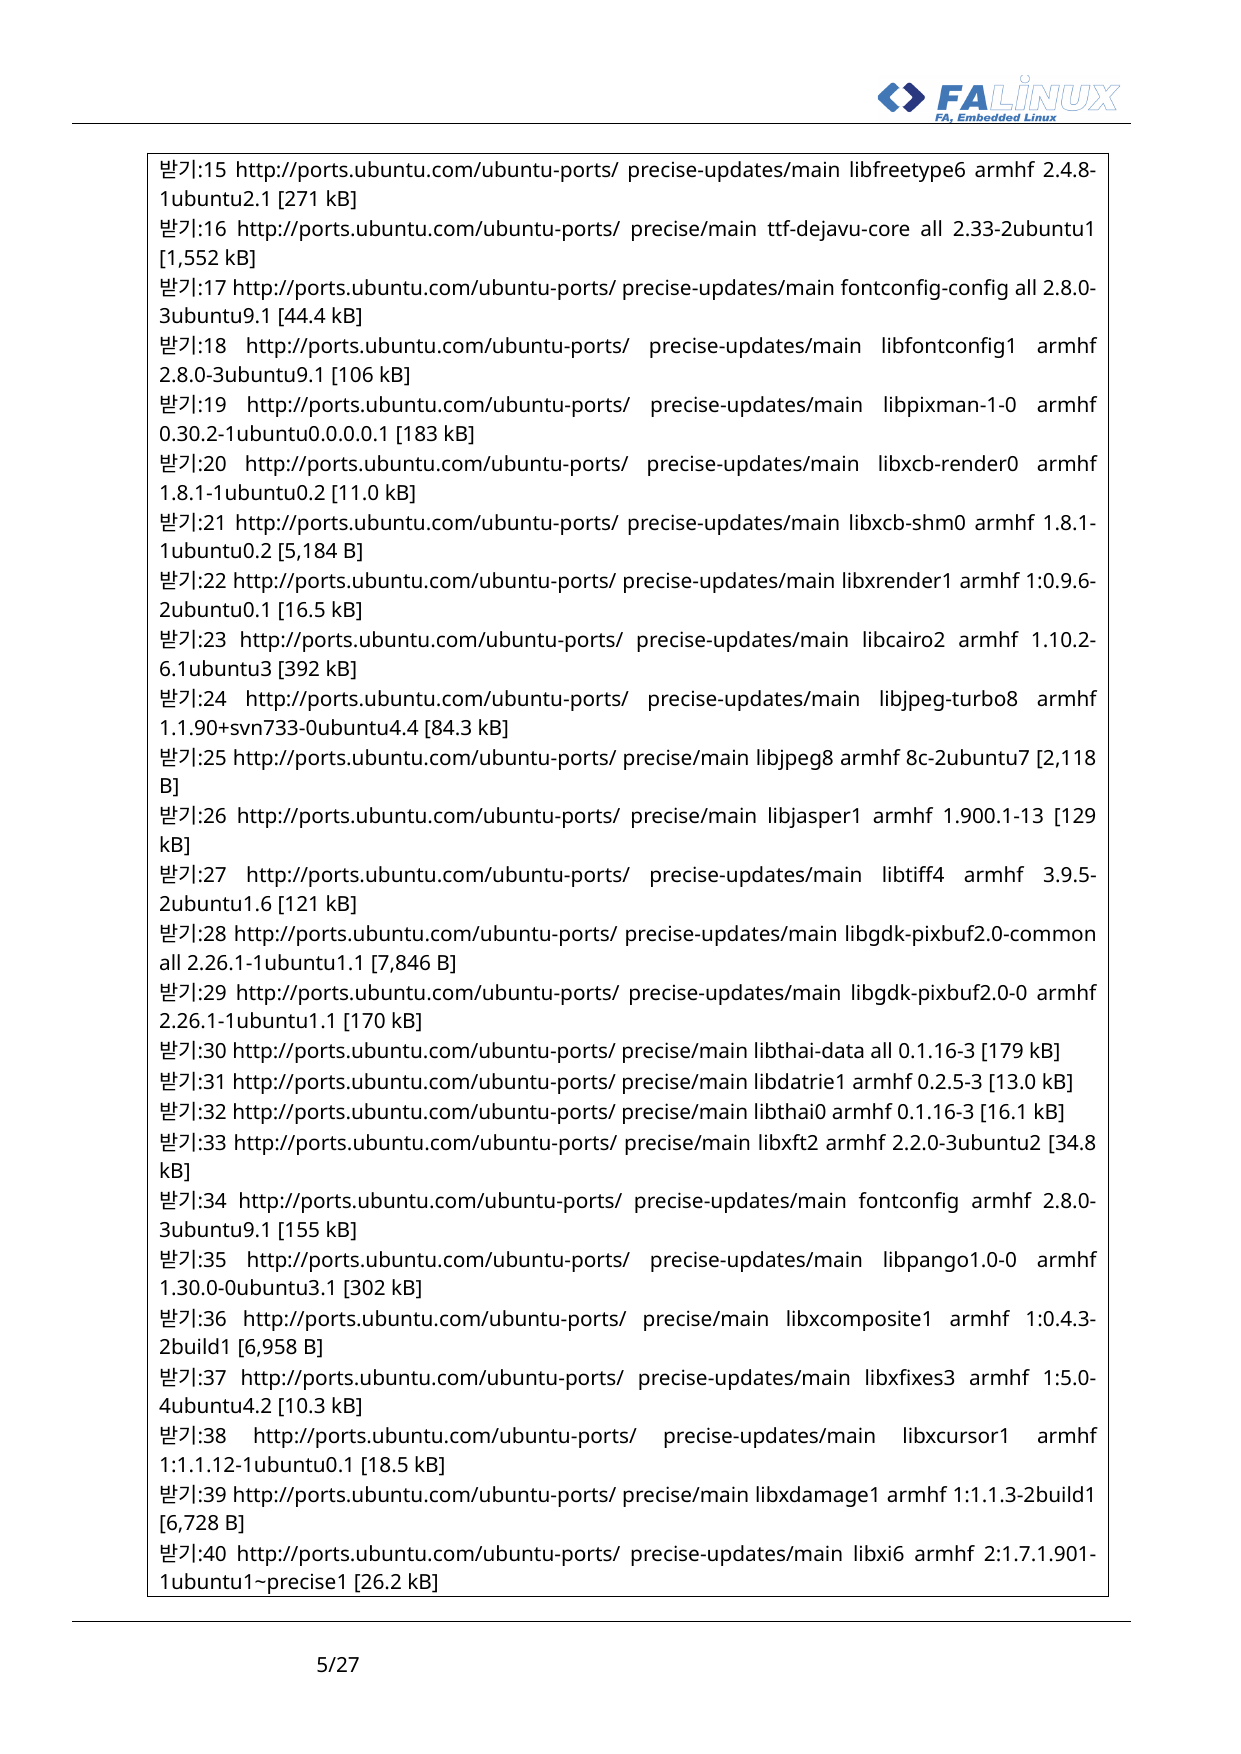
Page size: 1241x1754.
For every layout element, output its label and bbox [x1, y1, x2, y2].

picture [877, 75, 1121, 123]
table_header [148, 154, 1108, 1596]
